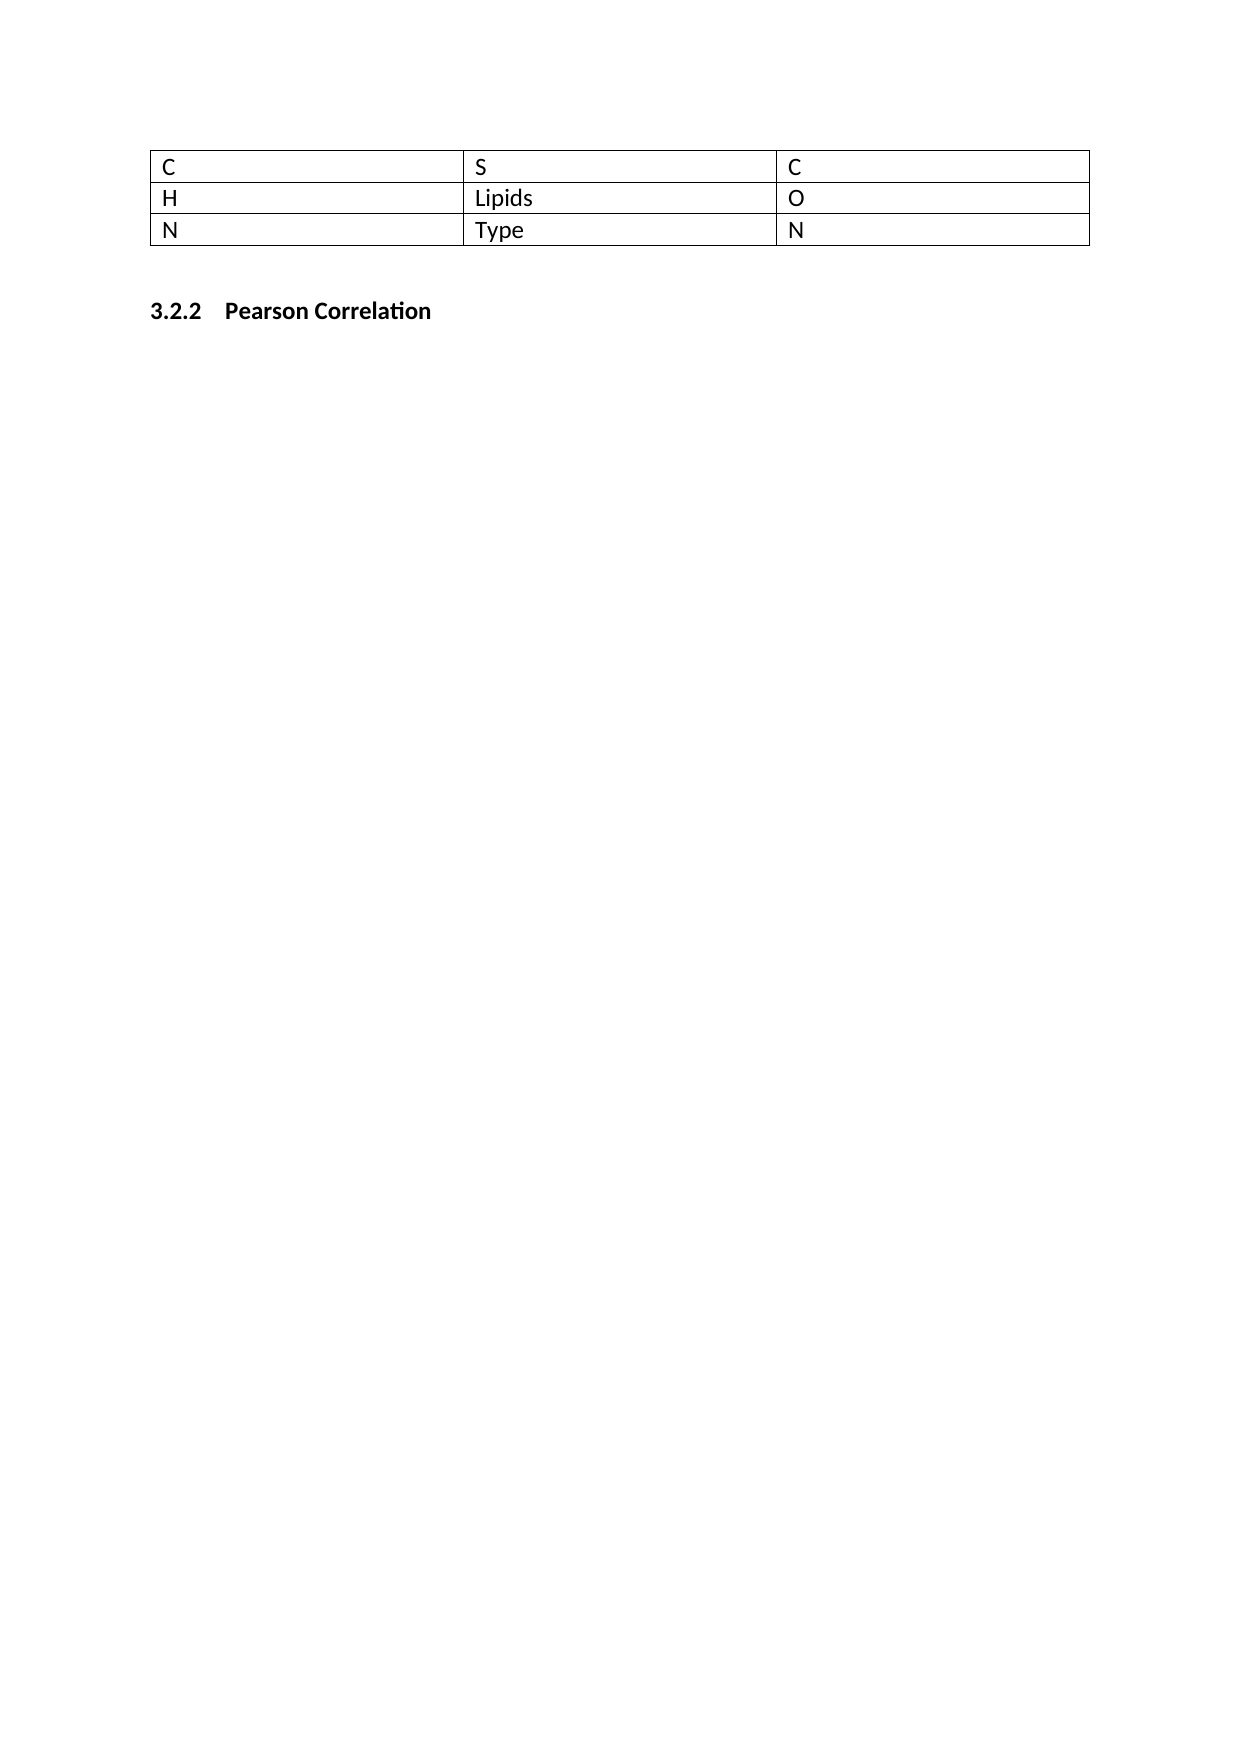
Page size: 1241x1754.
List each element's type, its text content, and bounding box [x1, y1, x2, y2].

table_cell N [777, 214, 1089, 245]
table_cell H [151, 183, 463, 213]
subtitle Pearson Correlation [150, 295, 1090, 326]
table_cell O [777, 183, 1089, 213]
table_cell C [151, 151, 463, 182]
table_cell N [151, 214, 463, 245]
table_cell Lipids [464, 183, 776, 213]
table_cell C [777, 151, 1089, 182]
table_cell S [464, 151, 776, 182]
table_cell Type [464, 214, 776, 245]
